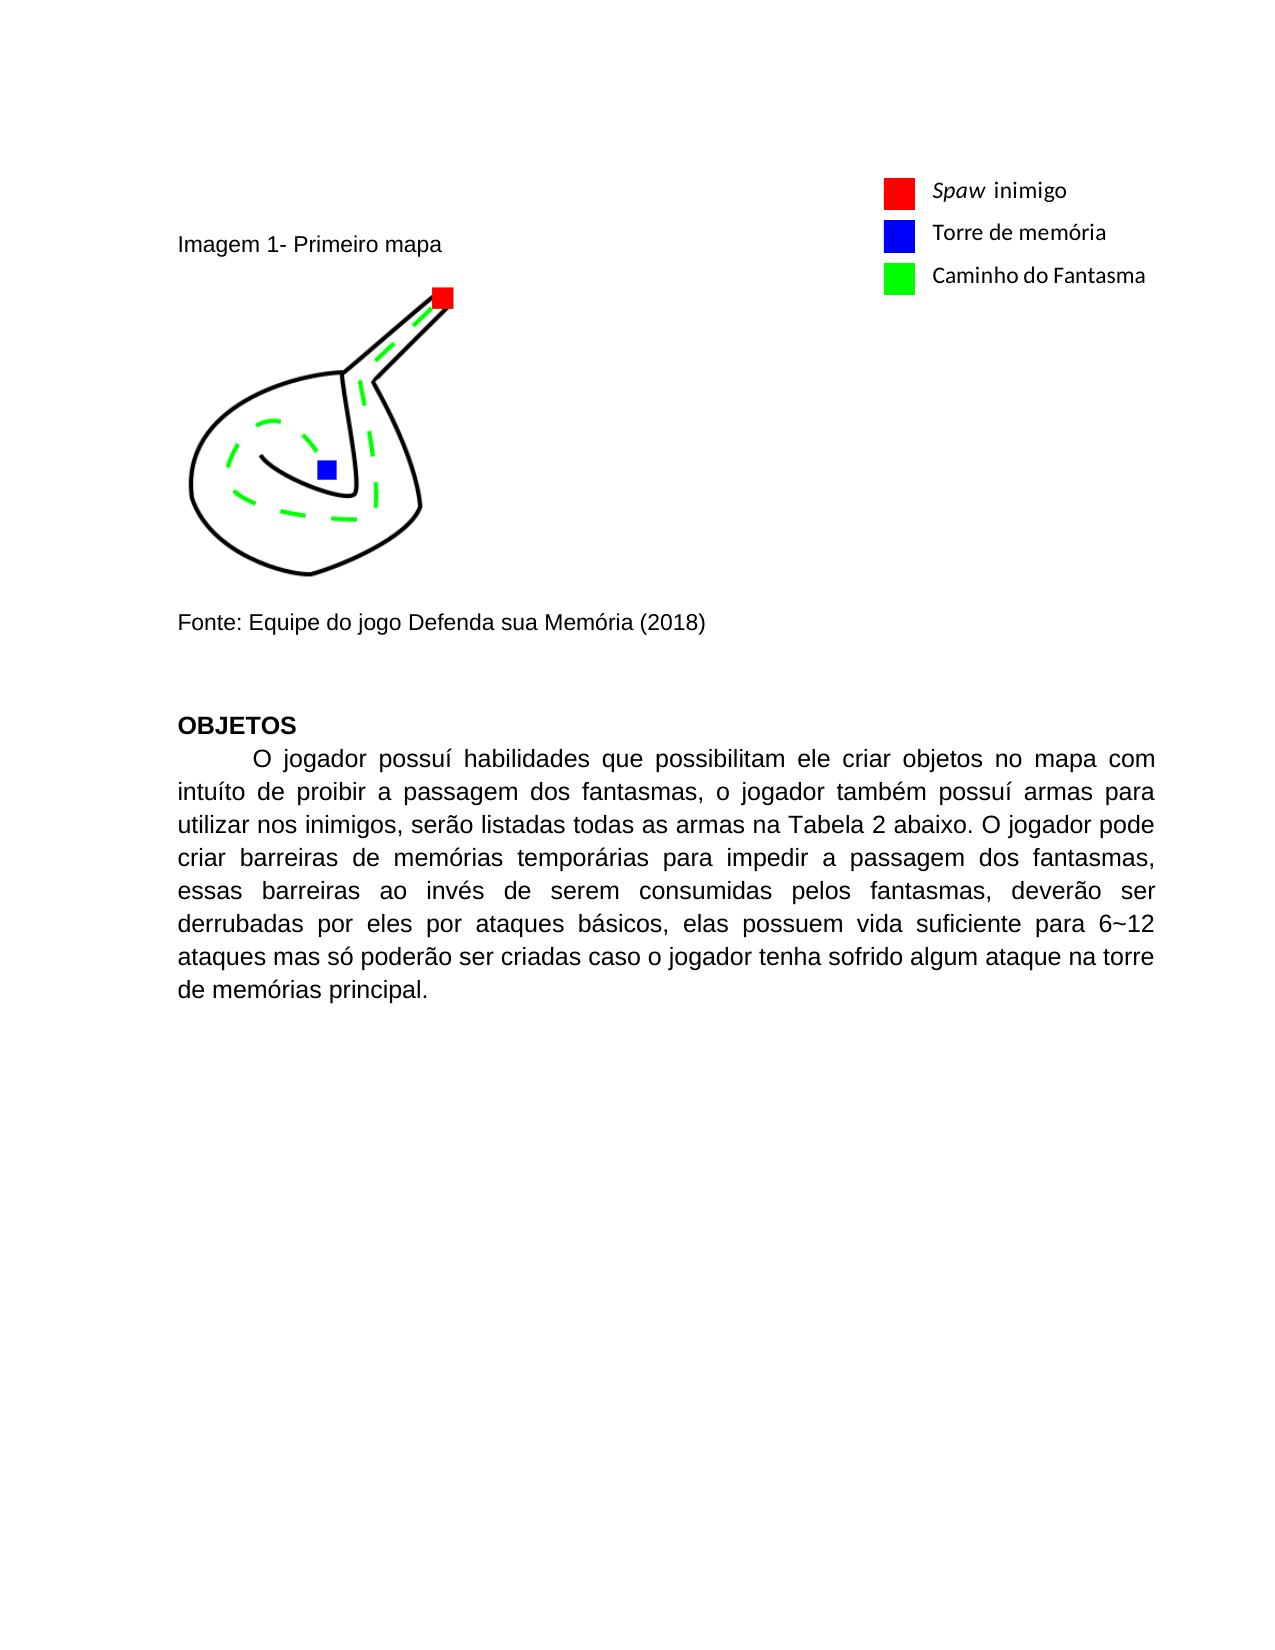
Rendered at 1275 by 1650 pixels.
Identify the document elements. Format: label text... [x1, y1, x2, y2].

text O jogador possuí habilidades que possibilitam ele criar objetos no mapa com intuíto de proibir a passagem dos fantasmas, o jogador também possuí armas para utilizar nos inimigos, serão listadas todas as armas na Tabela 2 abaixo. O jogador pode criar barreiras de memórias temporárias para impedir a passagem dos fantasmas, essas barreiras ao invés de serem consumidas pelos fantasmas, deverão ser derrubadas por eles por ataques básicos, elas possuem vida suficiente para 6~12 ataques mas só poderão ser criadas caso o jogador tenha sofrido algum ataque na torre de memórias principal. [177, 744, 1157, 1004]
subtitle OBJETOS [177, 711, 1157, 739]
text Imagem 1- Primeiro mapa [177, 231, 1157, 257]
text Fonte: Equipe do jogo Defenda sua Memória (2018) [177, 609, 1157, 635]
picture [177, 282, 461, 584]
